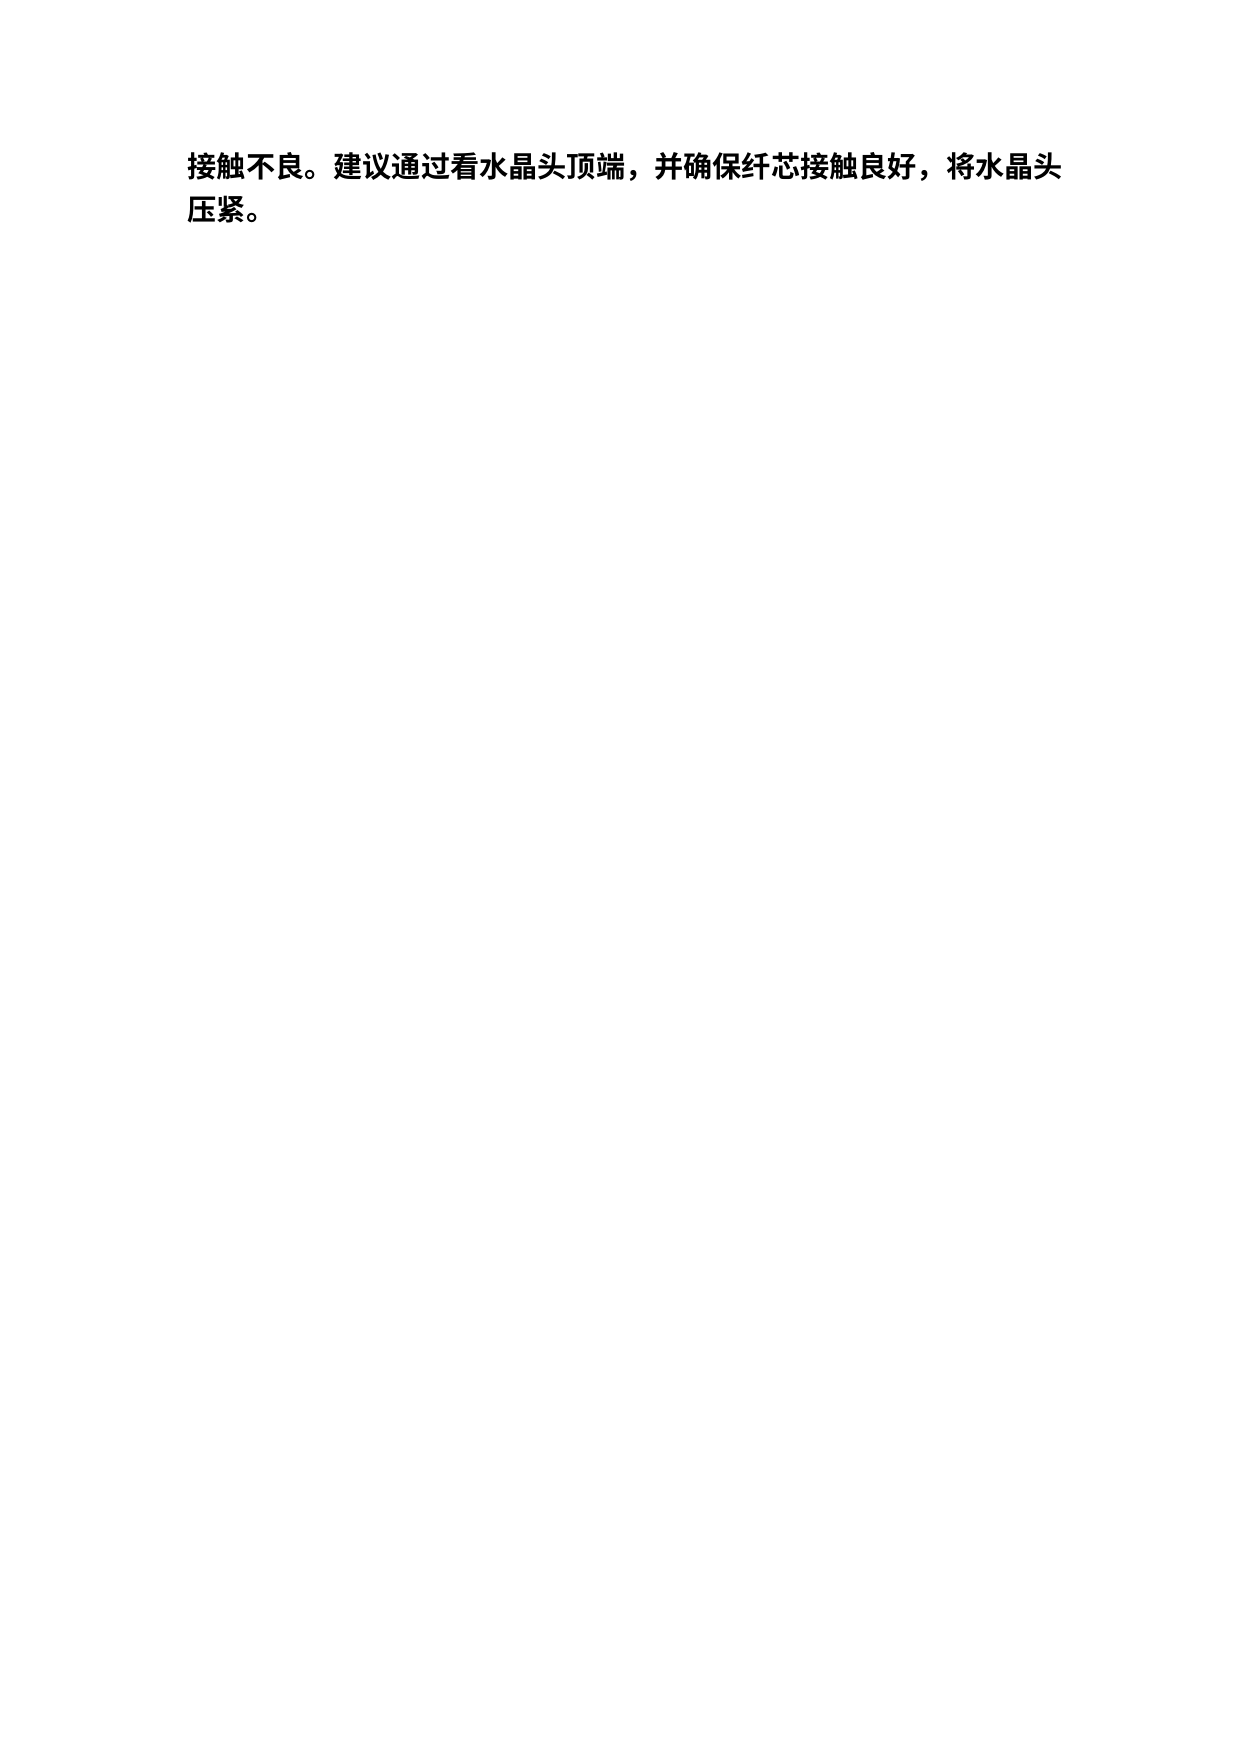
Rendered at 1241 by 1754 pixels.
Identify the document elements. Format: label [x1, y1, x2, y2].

text [187, 144, 1065, 228]
